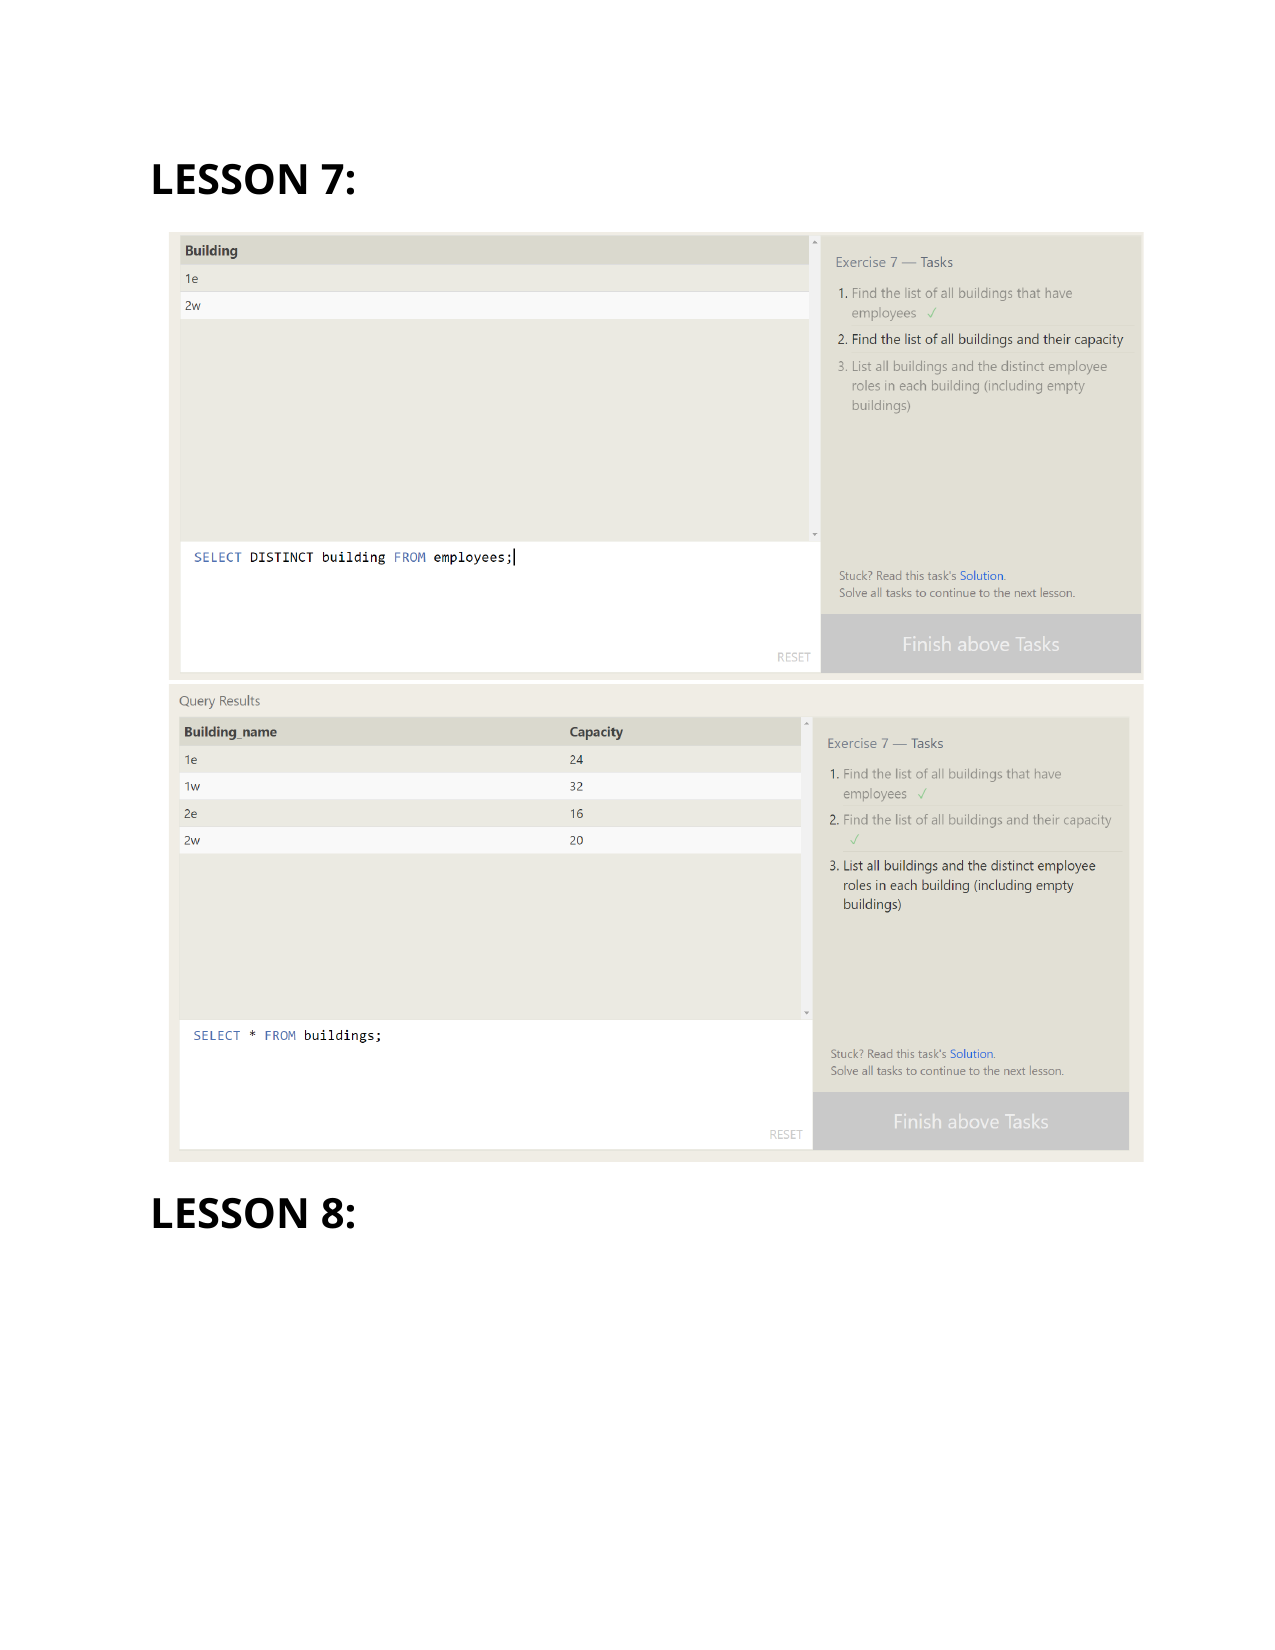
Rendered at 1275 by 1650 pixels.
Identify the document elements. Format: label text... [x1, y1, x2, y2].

text LESSON 8: [150, 1183, 1125, 1240]
text LESSON 7: [150, 150, 1125, 207]
